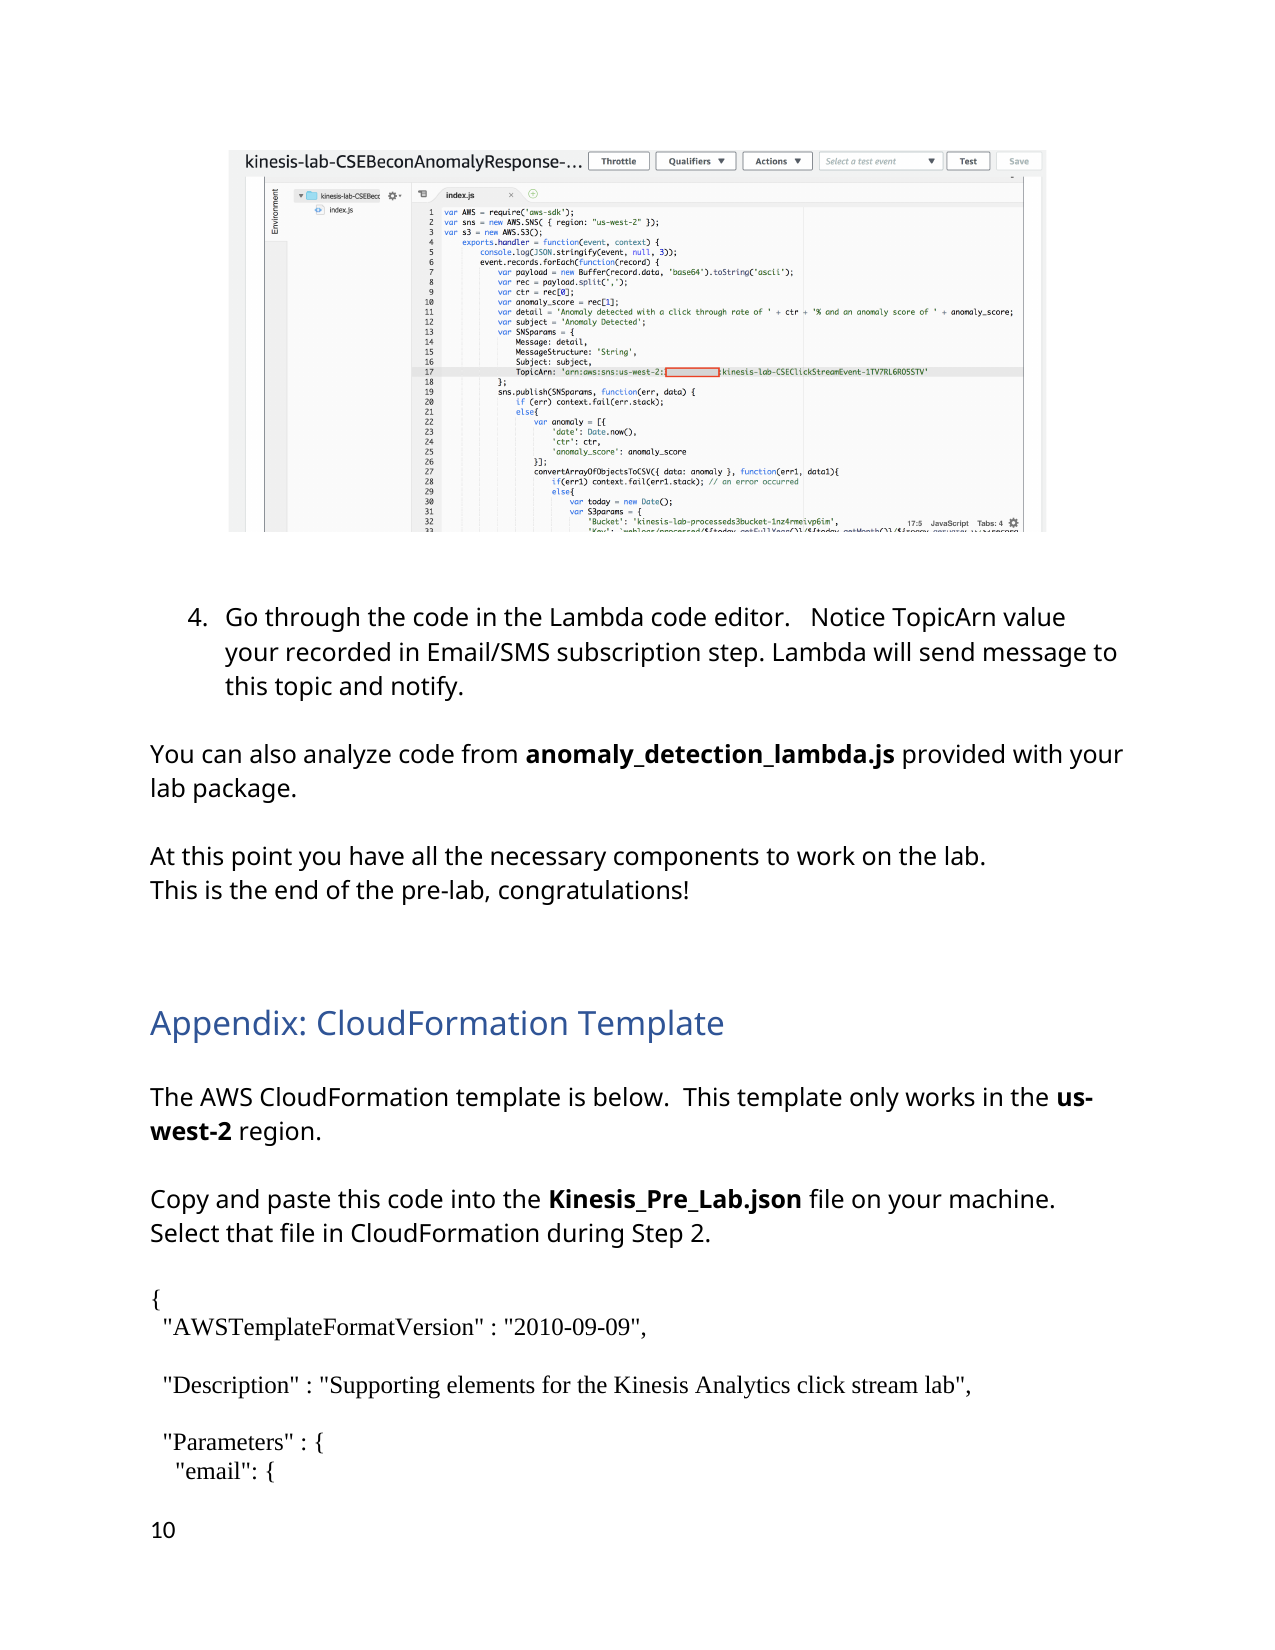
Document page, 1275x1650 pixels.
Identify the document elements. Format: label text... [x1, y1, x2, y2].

text You can also analyze code from anomaly_detection_lambda.js provided with your lab package. [150, 736, 1125, 804]
subtitle Appendix: CloudFormation Template [150, 1000, 1125, 1045]
text "Parameters" : { [150, 1427, 1125, 1456]
text Copy and paste this code into the Kinesis_Pre_Lab.json file on your machine. Select that file in CloudFormation during Step 2. [150, 1181, 1125, 1249]
text "Description" : "Supporting elements for the Kinesis Analytics click stream lab", [150, 1370, 1125, 1399]
picture [228, 150, 1047, 532]
text { [150, 1284, 1125, 1312]
text This is the end of the pre-lab, congratulations! [150, 873, 1125, 907]
text The AWS CloudFormation template is below. This template only works in the us-west-2 region. [150, 1079, 1125, 1147]
list Go through the code in the Lambda code editor. Notice TopicArn value your recorded in Email/SMS subscription step. Lambda will send message to this topic and notify. [187, 600, 1125, 702]
text At this point you have all the necessary components to work on the lab. [150, 838, 1125, 873]
text "email": { [150, 1456, 1125, 1485]
text "AWSTemplateFormatVersion" : "2010-09-09", [150, 1312, 1125, 1341]
